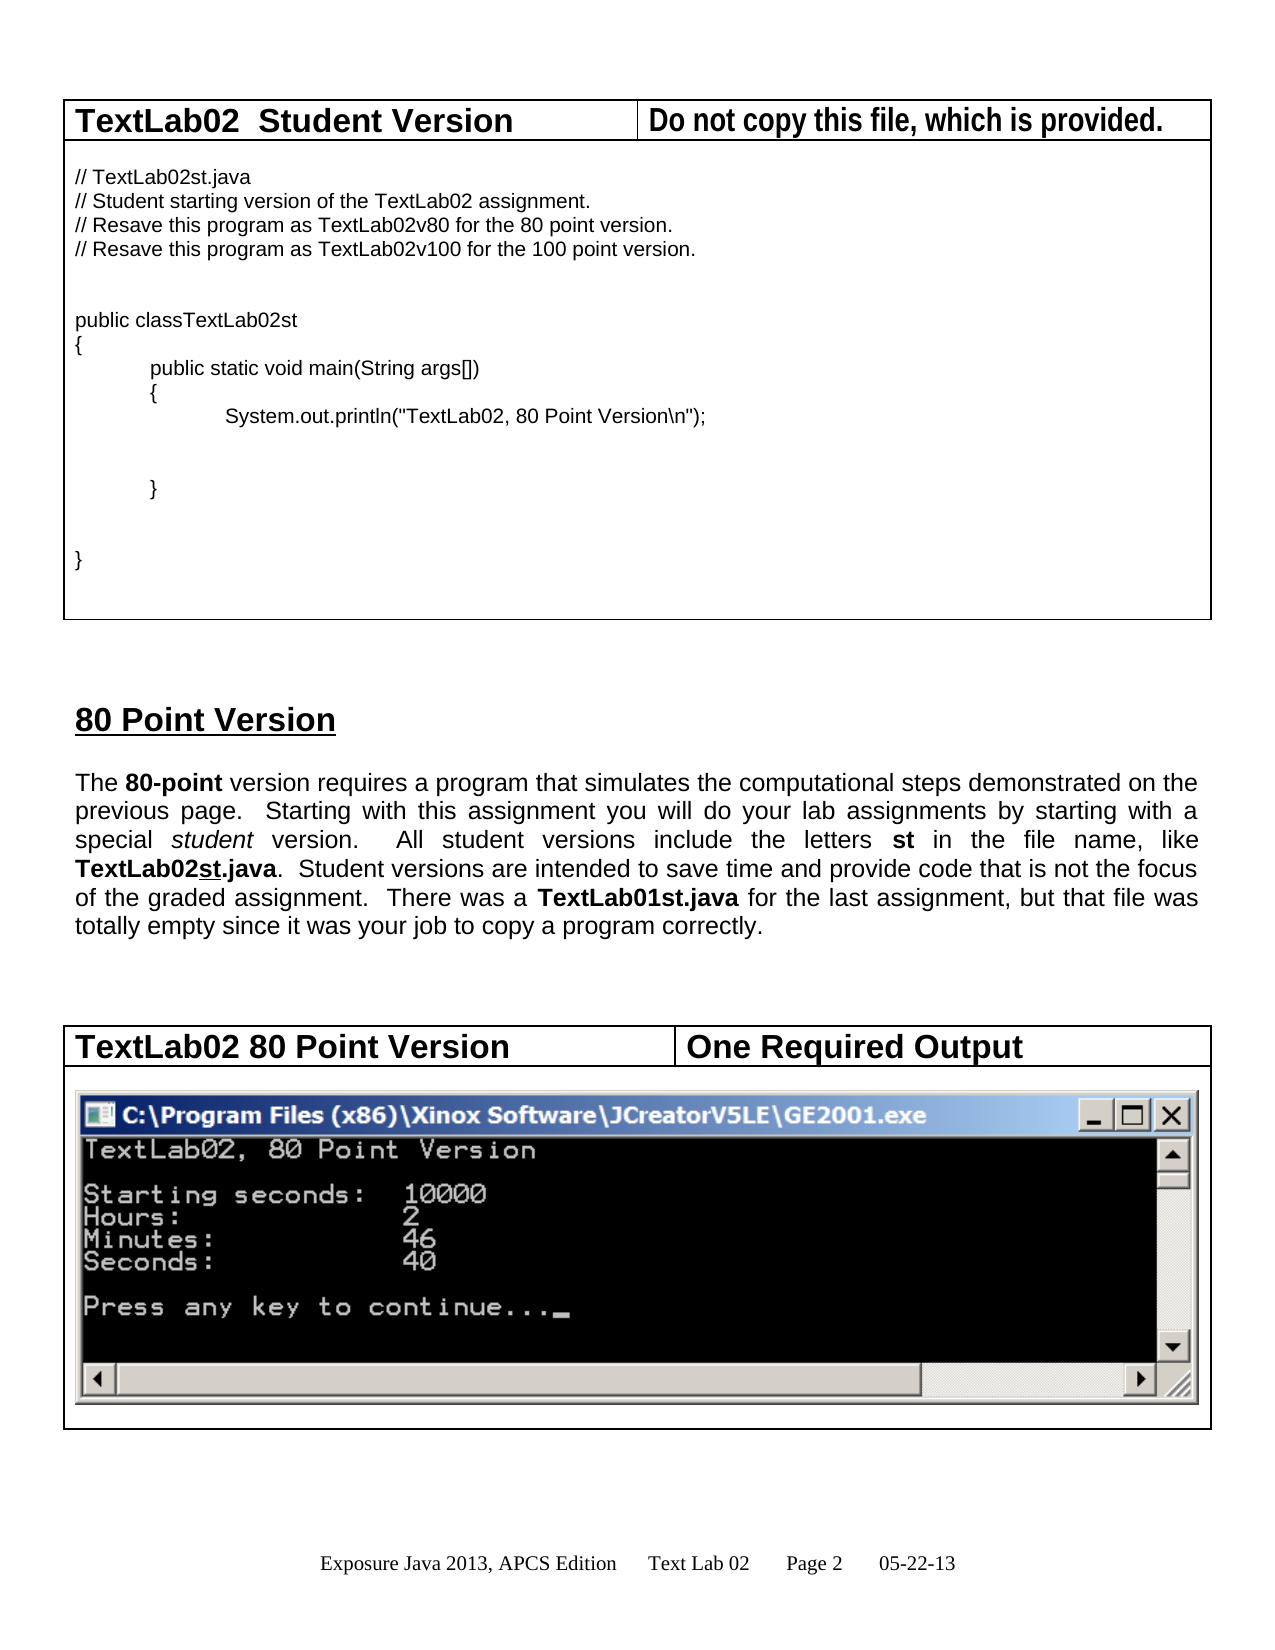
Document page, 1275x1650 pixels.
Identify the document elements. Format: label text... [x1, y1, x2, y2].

table_header TextLab02 Student Version [65, 101, 637, 139]
table_header One Required Output [676, 1027, 1210, 1065]
text The 80-point version requires a program that simulates the computational steps demonstrated on the previous page. Starting with this assignment you will do your lab assignments by starting with a special student version. All student versions include the letters st in the file name, like TextLab02st.java. Student versions are intended to save time and provide code that is not the focus of the graded assignment. There was a TextLab01st.java for the last assignment, but that file was totally empty since it was your job to copy a program correctly. [75, 768, 1200, 940]
table_header TextLab02 80 Point Version [65, 1027, 674, 1065]
table_header Do not copy this file, which is provided. [638, 101, 1210, 139]
picture [75, 1090, 1199, 1405]
table_cell [65, 1067, 1210, 1428]
table_cell // TextLab02st.java // Student starting version of the TextLab02 assignment. // Resave this program as TextLab02v80 for the 80 point version. // Resave this program as TextLab02v100 for the 100 point version. public classTextLab02st { public static void main(String args[]) { System.out.println("TextLab02, 80 Point Version\n"); } } [65, 141, 1210, 618]
text 80 Point Version [75, 700, 1200, 739]
